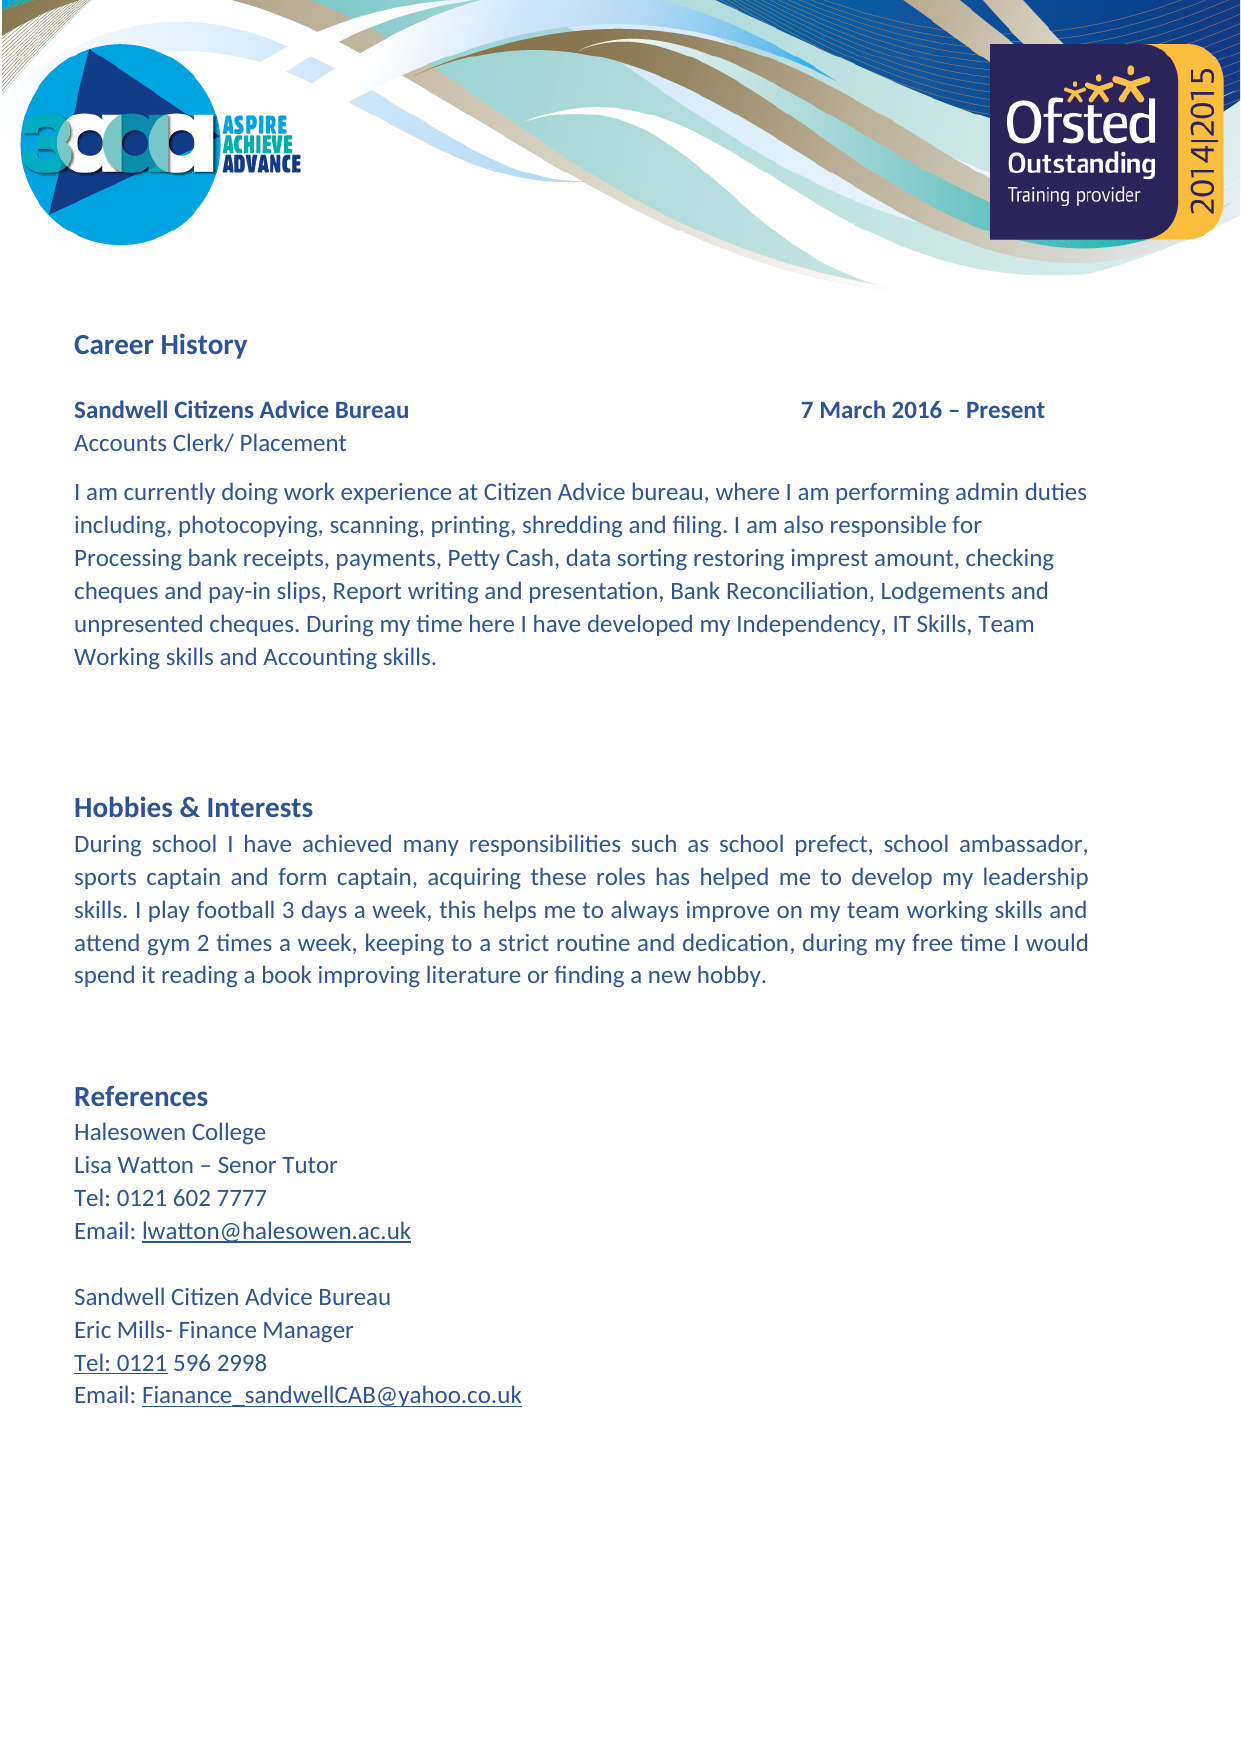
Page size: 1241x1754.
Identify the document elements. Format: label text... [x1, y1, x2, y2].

text Hobbies & Interests [74, 789, 1090, 825]
picture [0, 0, 1241, 289]
text During school I have achieved many responsibilities such as school prefect, school ambassador, sports captain and form captain, acquiring these roles has helped me to develop my leadership skills. I play football 3 days a week, this helps me to always improve on my team working skills and attend gym 2 times a week, keeping to a strict routine and dedication, during my free time I would spend it reading a book improving literature or finding a new hobby. [74, 828, 1090, 990]
text Eric Mills- Finance Manager [74, 1314, 1090, 1344]
text Tel: 0121 602 7777 [74, 1182, 1090, 1213]
text Email: lwatton@halesowen.ac.uk [74, 1215, 1090, 1246]
text References [74, 1078, 1090, 1113]
text I am currently doing work experience at Citizen Advice bureau, where I am performing admin duties including, photocopying, scanning, printing, shredding and filing. I am also responsible for Processing bank receipts, payments, Petty Cash, data sorting restoring imprest amount, checking cheques and pay-in slips, Report writing and presentation, Bank Reconciliation, Lodgements and unpresented cheques. During my time here I have developed my Independency, IT Skills, Team Working skills and Accounting skills. [74, 476, 1090, 672]
text Halesowen College [74, 1116, 1090, 1147]
text Lisa Watton – Senor Tutor [74, 1149, 1090, 1180]
text Career History [74, 326, 1090, 392]
text Tel: 0121 596 2998 [74, 1347, 1090, 1377]
text Sandwell Citizen Advice Bureau [74, 1281, 1090, 1311]
text Accounts Clerk/ Placement [74, 427, 1090, 457]
text Sandwell Citizens Advice Bureau 7 March 2016 – Present [74, 394, 1090, 424]
text Email: Fianance_sandwellCAB@yahoo.co.uk [74, 1379, 1090, 1410]
